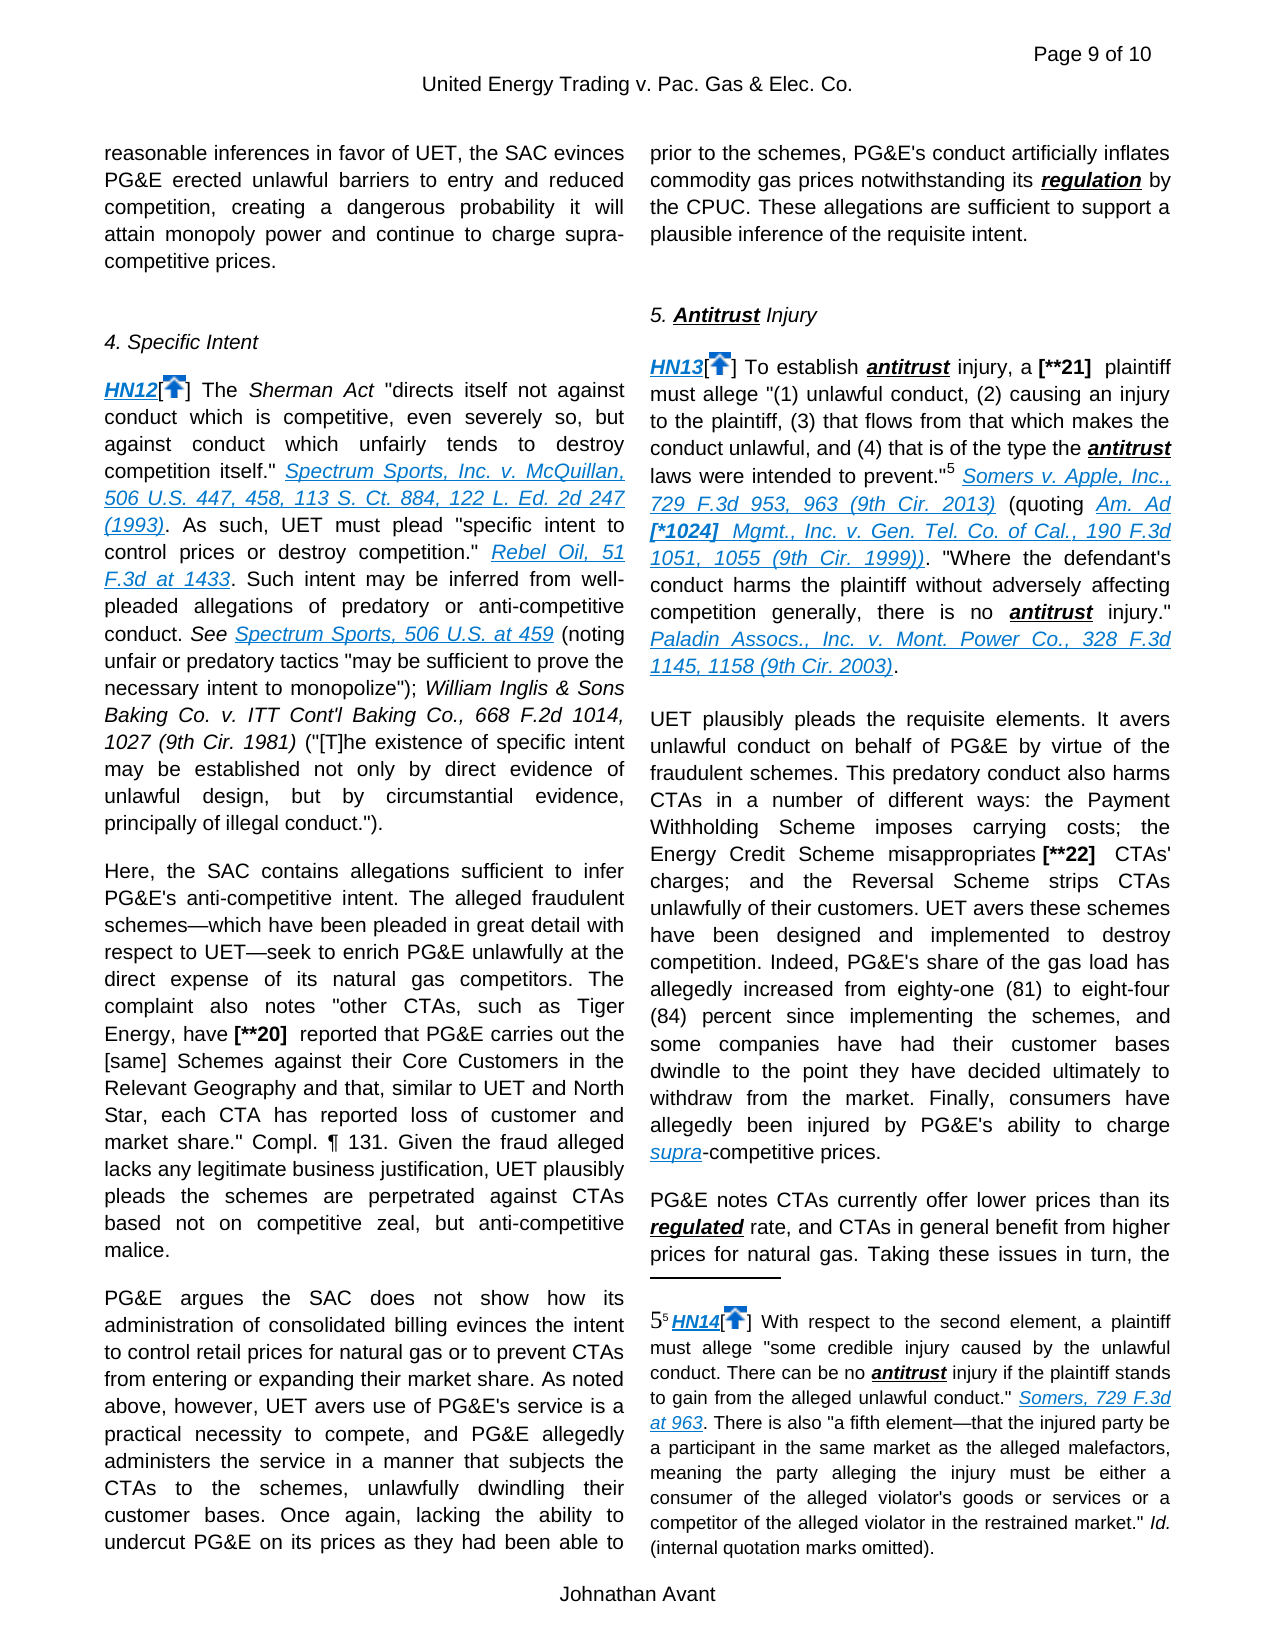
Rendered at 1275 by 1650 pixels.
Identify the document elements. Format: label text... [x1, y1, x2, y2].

picture [724, 1306, 747, 1329]
text PG&E argues the SAC does not show how its administration of consolidated billing evinces the intent to control retail prices for natural gas or to prevent CTAs from entering or expanding their market share. As noted above, however, UET avers use of PG&E's service is a practical necessity to compete, and PG&E allegedly administers the service in a manner that subjects the CTAs to the schemes, unlawfully dwindling their customer bases. Once again, lacking the ability to undercut PG&E on its prices as they had been able to prior to the schemes, PG&E's conduct artificially inflates commodity gas prices notwithstanding its regulation by the CPUC. These allegations are sufficient to support a plausible inference of the requisite intent. [104, 1283, 625, 1554]
picture [709, 352, 731, 375]
text 5. Antitrust Injury [650, 271, 1171, 327]
text PG&E argues the SAC does not show how its administration of consolidated billing evinces the intent to control retail prices for natural gas or to prevent CTAs from entering or expanding their market share. As noted above, however, UET avers use of PG&E's service is a practical necessity to compete, and PG&E allegedly administers the service in a manner that subjects the CTAs to the schemes, unlawfully dwindling their customer bases. Once again, lacking the ability to undercut PG&E on its prices as they had been able to prior to the schemes, PG&E's conduct artificially inflates commodity gas prices notwithstanding its regulation by the CPUC. These allegations are sufficient to support a plausible inference of the requisite intent. [650, 137, 1171, 246]
text Here, the SAC contains allegations sufficient to infer PG&E's anti-competitive intent. The alleged fraudulent schemes—which have been pleaded in great detail with respect to UET—seek to enrich PG&E unlawfully at the direct expense of its natural gas competitors. The complaint also notes "other CTAs, such as Tiger Energy, have [**20] reported that PG&E carries out the [same] Schemes against their Core Customers in the Relevant Geography and that, similar to UET and North Star, each CTA has reported loss of customer and market share." Compl. ¶ 131. Given the fraud alleged lacks any legitimate business justification, UET plausibly pleads the schemes are perpetrated against CTAs based not on competitive zeal, but anti-competitive malice. [104, 856, 625, 1262]
text UET plausibly pleads the requisite elements. It avers unlawful conduct on behalf of PG&E by virtue of the fraudulent schemes. This predatory conduct also harms CTAs in a number of different ways: the Payment Withholding Scheme imposes carrying costs; the Energy Credit Scheme misappropriates [**22] CTAs' charges; and the Reversal Scheme strips CTAs unlawfully of their customers. UET avers these schemes have been designed and implemented to destroy competition. Indeed, PG&E's share of the gas load has allegedly increased from eighty-one (81) to eight-four (84) percent since implementing the schemes, and some companies have had their customer bases dwindle to the point they have decided ultimately to withdraw from the market. Finally, consumers have allegedly been injured by PG&E's ability to charge supra-competitive prices. [650, 703, 1171, 1164]
text 4. Specific Intent [104, 298, 625, 354]
picture [163, 375, 186, 398]
text HN13[] To establish antitrust injury, a [**21] plaintiff must allege "(1) unlawful conduct, (2) causing an injury to the plaintiff, (3) that flows from that which makes the conduct unlawful, and (4) that is of the type the antitrust laws were intended to prevent."5 Somers v. Apple, Inc., 729 F.3d 953, 963 (9th Cir. 2013) (quoting Am. Ad [*1024] Mgmt., Inc. v. Gen. Tel. Co. of Cal., 190 F.3d 1051, 1055 (9th Cir. 1999)). "Where the defendant's conduct harms the plaintiff without adversely affecting competition generally, there is no antitrust injury." Paladin Assocs., Inc. v. Mont. Power Co., 328 F.3d 1145, 1158 (9th Cir. 2003). [650, 352, 1171, 540]
text HN13[] To establish antitrust injury, a [**21] plaintiff must allege "(1) unlawful conduct, (2) causing an injury to the plaintiff, (3) that flows from that which makes the conduct unlawful, and (4) that is of the type the antitrust laws were intended to prevent."5 Somers v. Apple, Inc., 729 F.3d 953, 963 (9th Cir. 2013) (quoting Am. Ad [*1024] Mgmt., Inc. v. Gen. Tel. Co. of Cal., 190 F.3d 1051, 1055 (9th Cir. 1999)). "Where the defendant's conduct harms the plaintiff without adversely affecting competition generally, there is no antitrust injury." Paladin Assocs., Inc. v. Mont. Power Co., 328 F.3d 1145, 1158 (9th Cir. 2003). [650, 541, 1171, 648]
text HN12[] The Sherman Act "directs itself not against conduct which is competitive, even severely so, but against conduct which unfairly tends to destroy competition itself." Spectrum Sports, Inc. v. McQuillan, 506 U.S. 447, 458, 113 S. Ct. 884, 122 L. Ed. 2d 247 (1993). As such, UET must plead "specific intent to control prices or destroy competition." Rebel Oil, 51 F.3d at 1433. Such intent may be inferred from well-pleaded allegations of predatory or anti-competitive conduct. See Spectrum Sports, 506 U.S. at 459 (noting unfair or predatory tactics "may be sufficient to prove the necessary intent to monopolize"); William Inglis & Sons Baking Co. v. ITT Cont'l Baking Co., 668 F.2d 1014, 1027 (9th Cir. 1981) ("[T]he existence of specific intent may be established not only by direct evidence of unlawful design, but by circumstantial evidence, principally of illegal conduct."). [104, 374, 625, 507]
text HN12[] The Sherman Act "directs itself not against conduct which is competitive, even severely so, but against conduct which unfairly tends to destroy competition itself." Spectrum Sports, Inc. v. McQuillan, 506 U.S. 447, 458, 113 S. Ct. 884, 122 L. Ed. 2d 247 (1993). As such, UET must plead "specific intent to control prices or destroy competition." Rebel Oil, 51 F.3d at 1433. Such intent may be inferred from well-pleaded allegations of predatory or anti-competitive conduct. See Spectrum Sports, 506 U.S. at 459 (noting unfair or predatory tactics "may be sufficient to prove the necessary intent to monopolize"); William Inglis & Sons Baking Co. v. ITT Cont'l Baking Co., 668 F.2d 1014, 1027 (9th Cir. 1981) ("[T]he existence of specific intent may be established not only by direct evidence of unlawful design, but by circumstantial evidence, principally of illegal conduct."). [104, 508, 625, 835]
